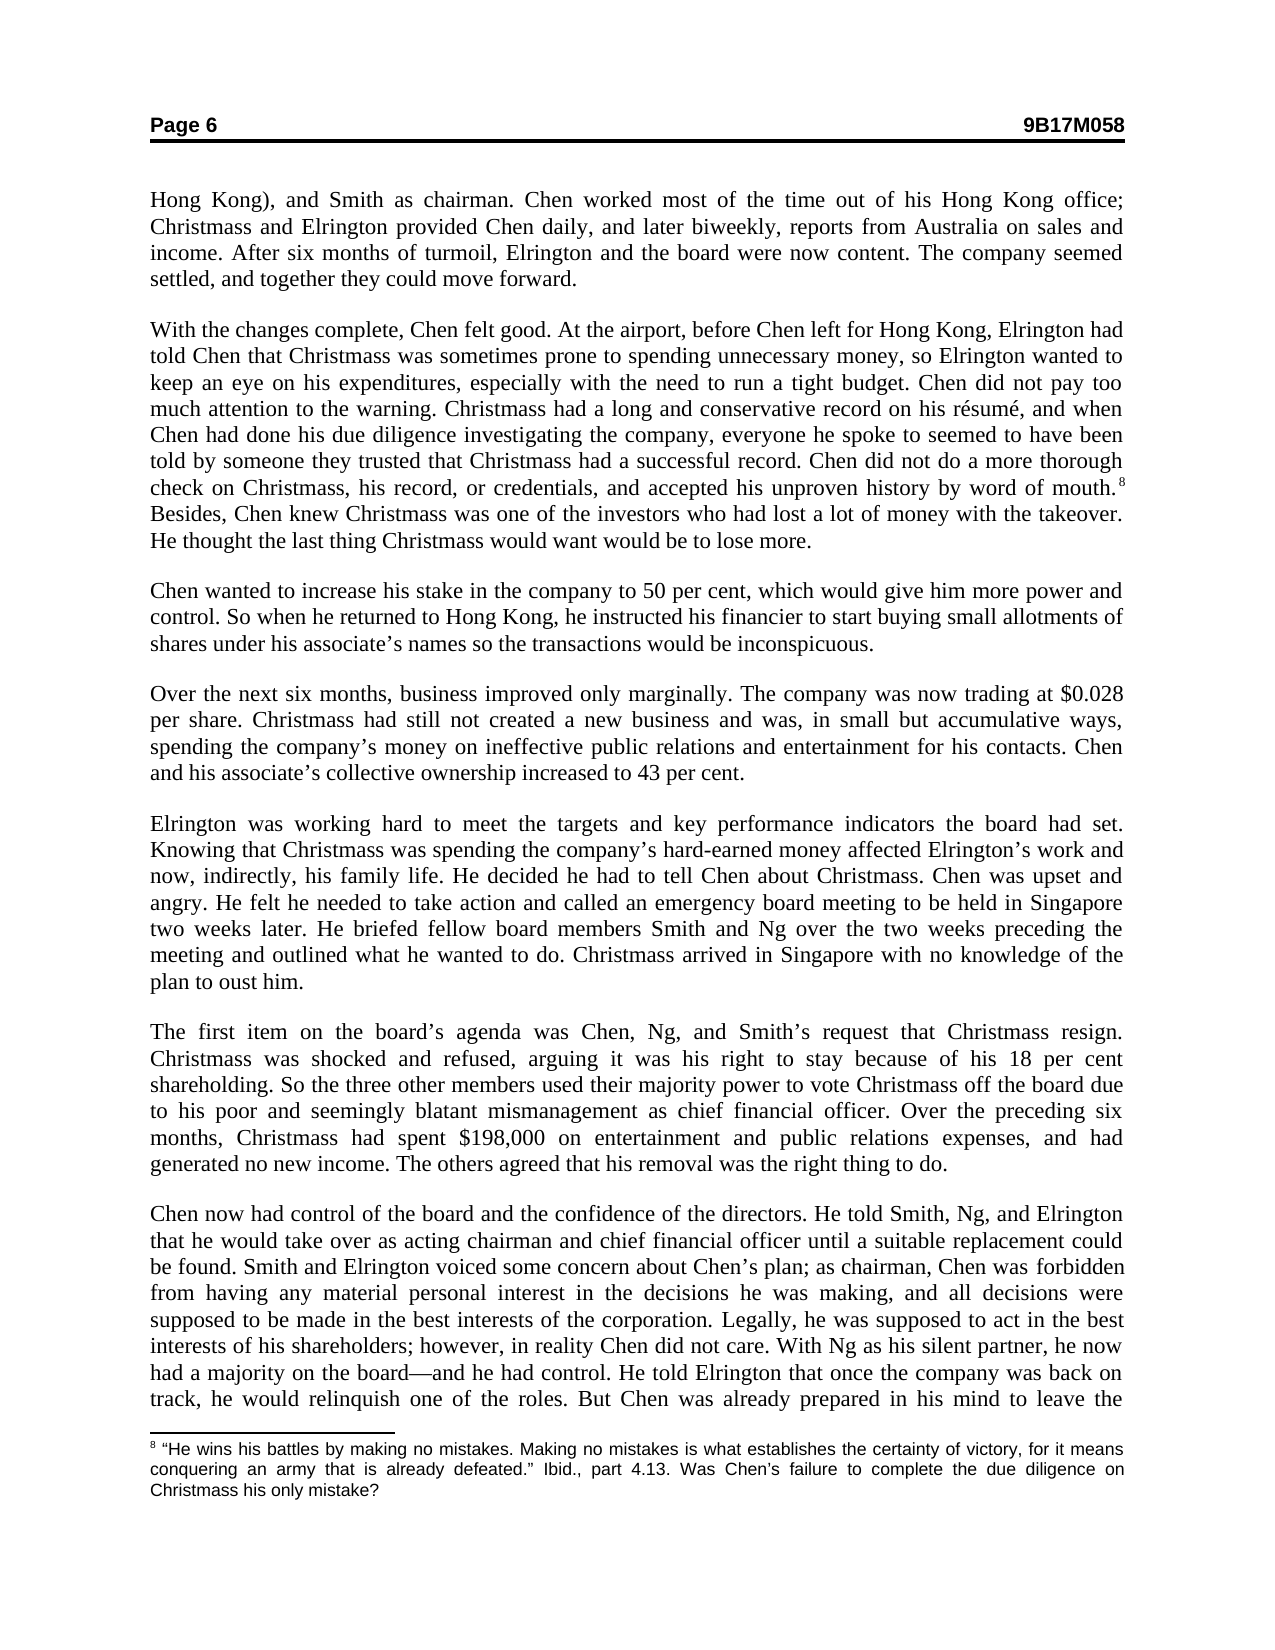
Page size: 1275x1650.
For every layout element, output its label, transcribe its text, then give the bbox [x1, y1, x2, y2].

text With the changes complete, Chen felt good. At the airport, before Chen left for Hong Kong, Elrington had told Chen that Christmass was sometimes prone to spending unnecessary money, so Elrington wanted to keep an eye on his expenditures, especially with the need to run a tight budget. Chen did not pay too much attention to the warning. Christmass had a long and conservative record on his résumé, and when Chen had done his due diligence investigating the company, everyone he spoke to seemed to have been told by someone they trusted that Christmass had a successful record. Chen did not do a more thorough check on Christmass, his record, or credentials, and accepted his unproven history by word of mouth. Besides, Chen knew Christmass was one of the investors who had lost a lot of money with the takeover. He thought the last thing Christmass would want would be to lose more. [150, 316, 1125, 553]
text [150, 1200, 1125, 1411]
text Chen wanted to increase his stake in the company to 50 per cent, which would give him more power and control. So when he returned to Hong Kong, he instructed his financier to start buying small allotments of shares under his associate’s names so the transactions would be inconspicuous. [150, 577, 1125, 656]
text The first item on the board’s agenda was Chen, Ng, and Smith’s request that Christmass resign. Christmass was shocked and refused, arguing it was his right to stay because of his 18 per cent shareholding. So the three other members used their majority power to vote Christmass off the board due to his poor and seemingly blatant mismanagement as chief financial officer. Over the preceding six months, Christmass had spent $198,000 on entertainment and public relations expenses, and had generated no new income. The others agreed that his removal was the right thing to do. [150, 1018, 1125, 1176]
text Elrington was working hard to meet the targets and key performance indicators the board had set. Knowing that Christmass was spending the company’s hard-earned money affected Elrington’s work and now, indirectly, his family life. He decided he had to tell Chen about Christmass. Chen was upset and angry. He felt he needed to take action and called an emergency board meeting to be held in Singapore two weeks later. He briefed fellow board members Smith and Ng over the two weeks preceding the meeting and outlined what he wanted to do. Christmass arrived in Singapore with no knowledge of the plan to oust him. [150, 810, 1125, 994]
text Over the next six months, business improved only marginally. The company was now trading at $0.028 per share. Christmass had still not created a new business and was, in small but accumulative ways, spending the company’s money on ineffective public relations and entertainment for his contacts. Chen and his associate’s collective ownership increased to 43 per cent. [150, 680, 1125, 786]
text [150, 186, 1125, 292]
